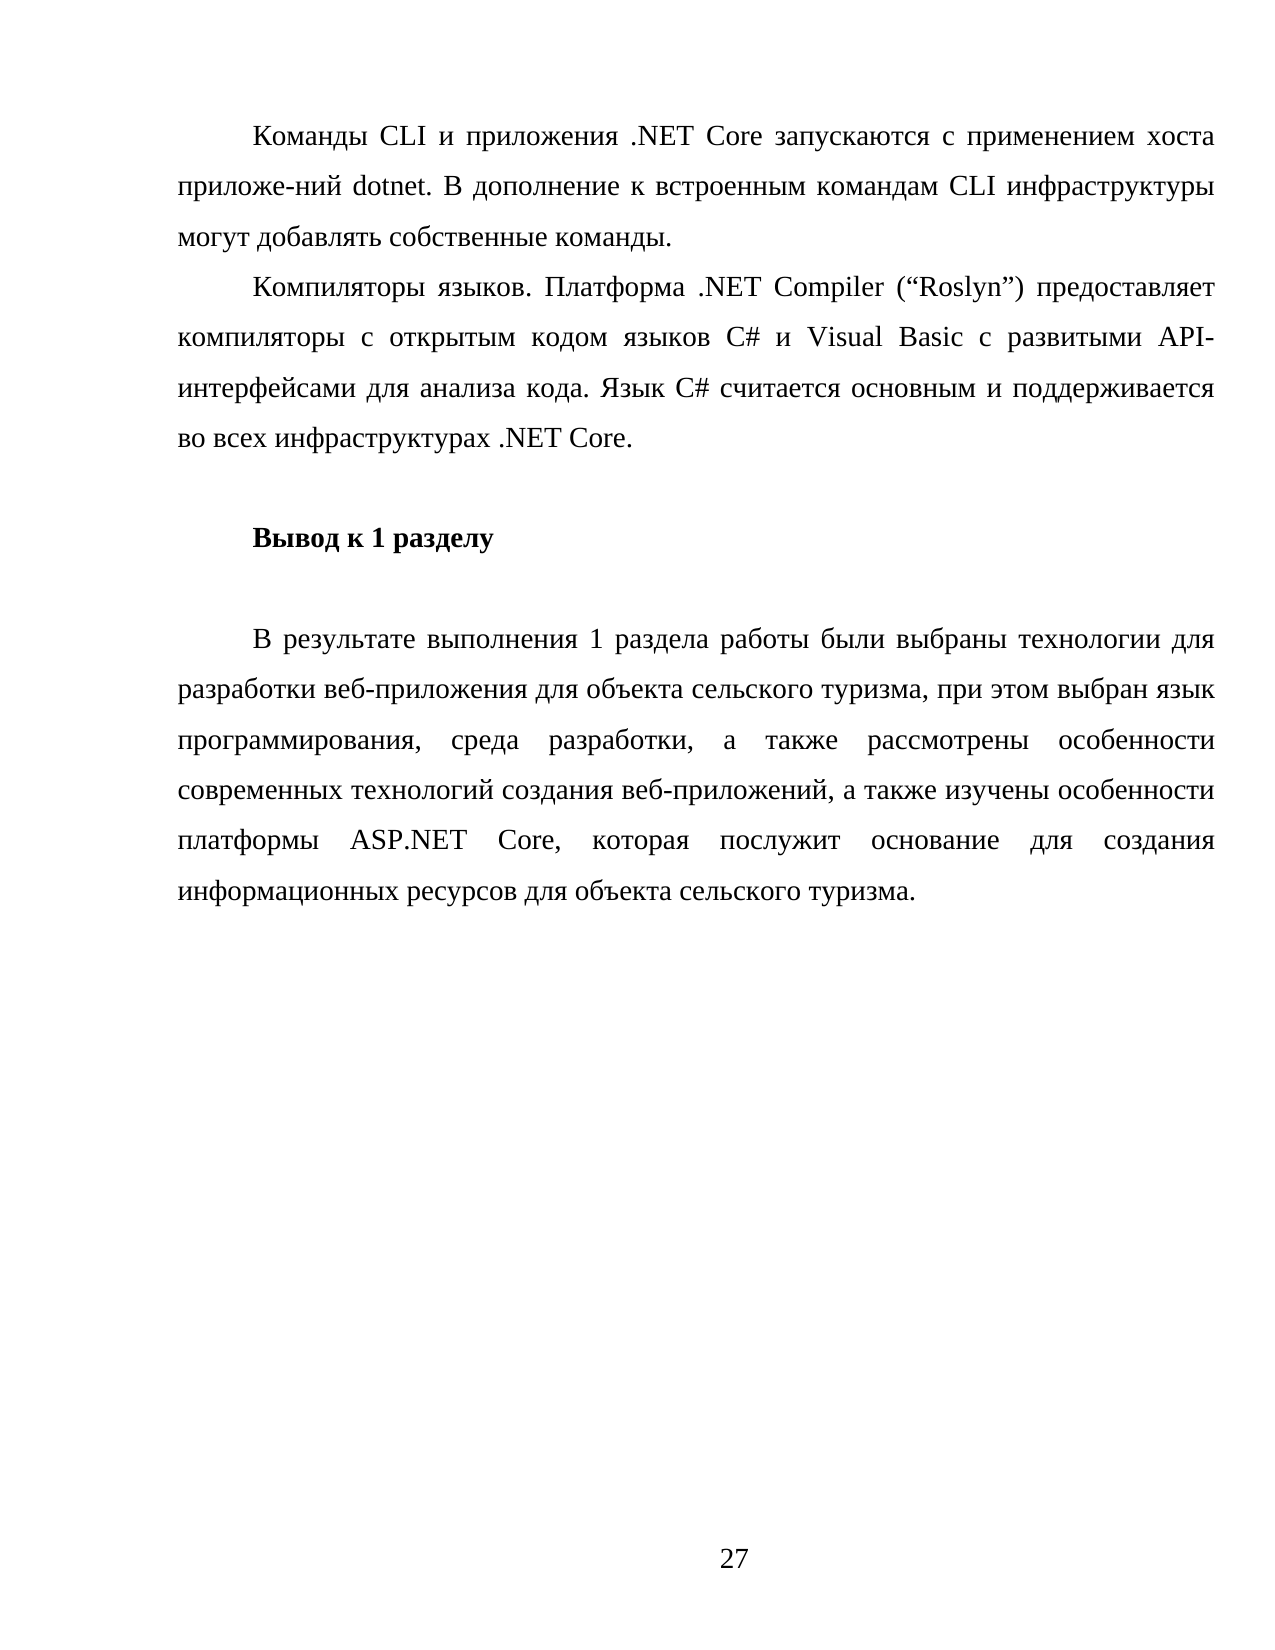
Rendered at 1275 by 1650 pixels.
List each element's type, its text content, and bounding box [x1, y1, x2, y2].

text Команды CLI и приложения .NET Core запускаются с применением хоста приложе-ний dotnet. В дополнение к встроенным командам CLI инфраструктуры могут добавлять собственные команды. [177, 118, 1216, 252]
text Вывод к 1 разделу [177, 521, 1216, 554]
text В результате выполнения 1 раздела работы были выбраны технологии для разработки веб-приложения для объекта сельского туризма, при этом выбран язык программирования, среда разработки, а также рассмотрены особенности современных технологий создания веб-приложений, а также изучены особенности платформы ASP.NET Core, которая послужит основание для создания информационных ресурсов для объекта сельского туризма. [177, 621, 1216, 906]
text Компиляторы языков. Платформа .NET Compiler (“Roslyn”) предоставляет компиляторы с открытым кодом языков C# и Visual Basic с развитыми API-интерфейсами для анализа кода. Язык C# считается основным и поддерживается во всех инфраструктурах .NET Core. [177, 269, 1216, 453]
